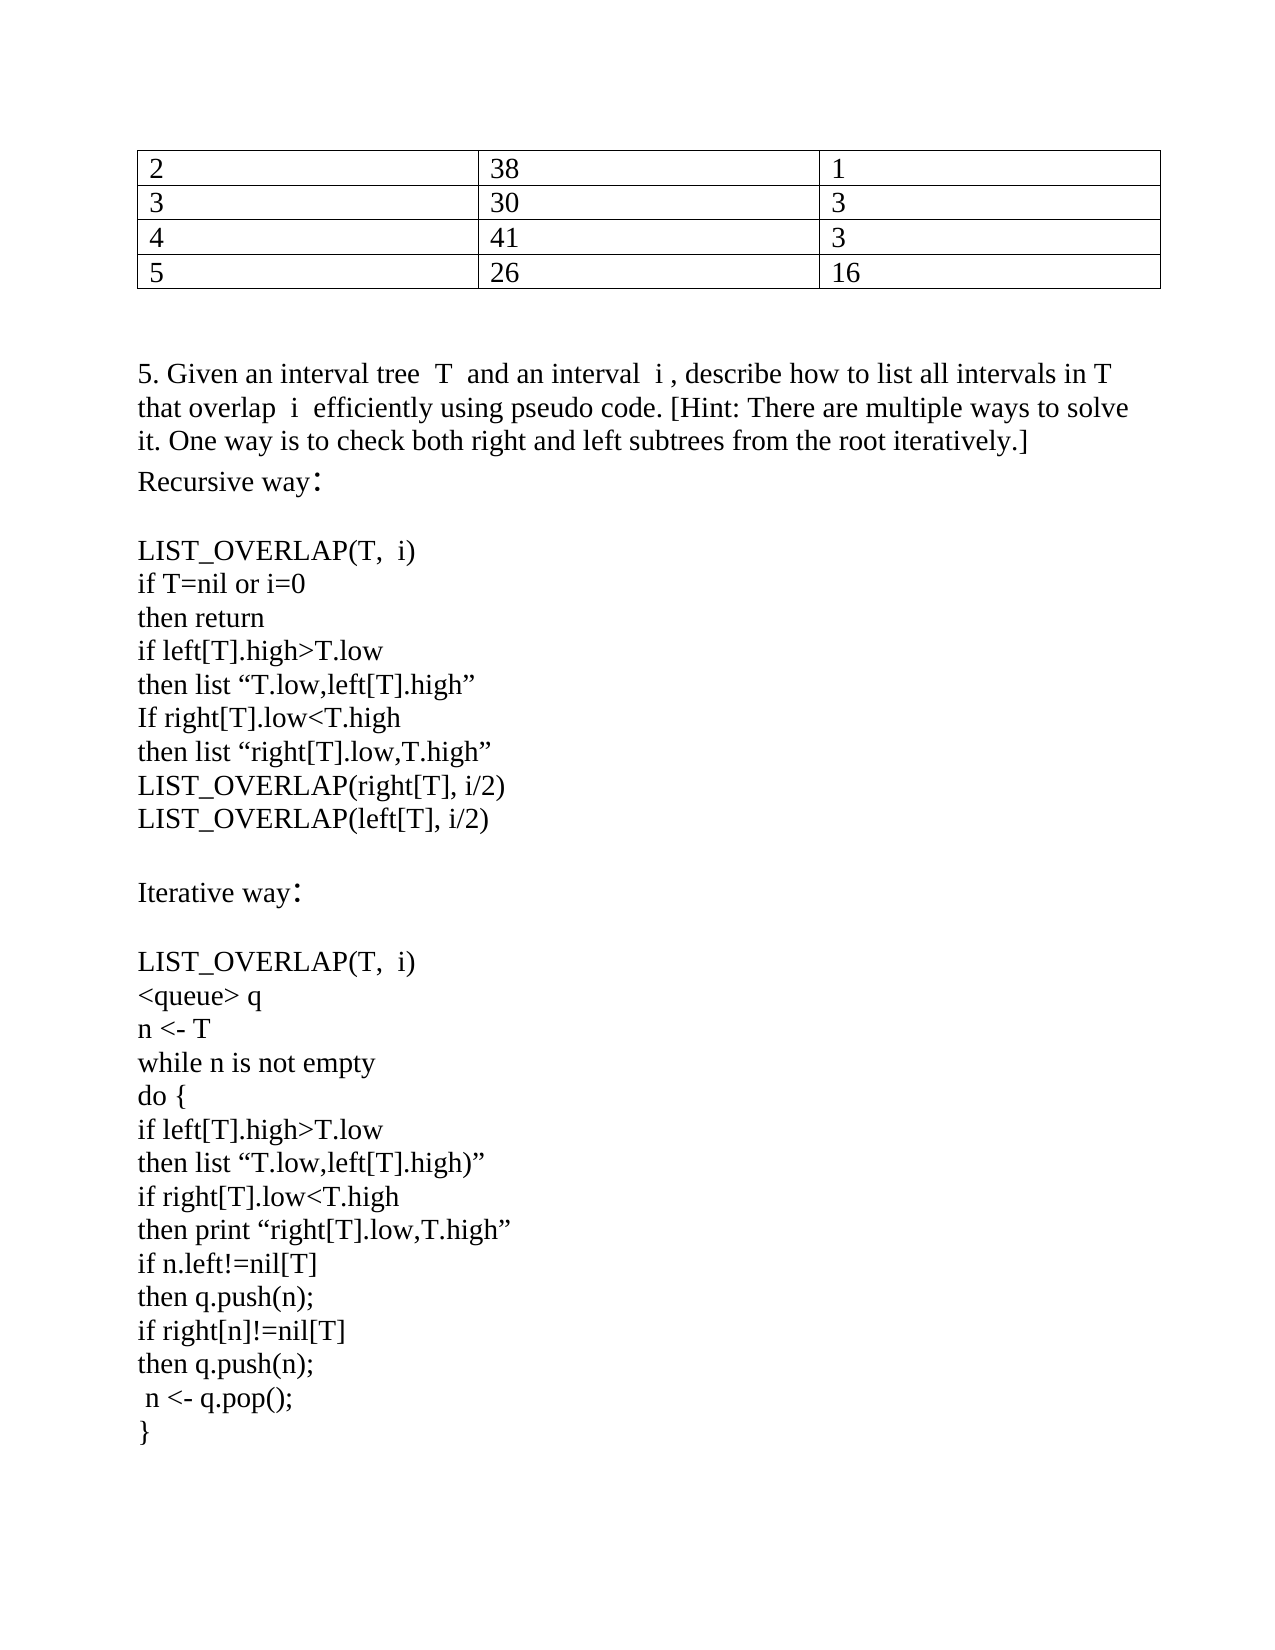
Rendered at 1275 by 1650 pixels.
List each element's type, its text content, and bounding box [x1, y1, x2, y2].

table_cell 1 [820, 151, 1160, 184]
table_cell 2 [138, 151, 478, 184]
text LIST_OVERLAP(left[T], i/2) [137, 801, 1138, 835]
text then list “T.low,left[T].high)” [137, 1145, 1138, 1179]
text then q.push(n); [137, 1347, 1138, 1380]
table_cell 3 [820, 186, 1160, 219]
text then q.push(n); [137, 1279, 1138, 1313]
text Iterative way： [137, 868, 1138, 911]
list Recursive way： [137, 457, 1138, 499]
table_cell 16 [820, 255, 1160, 288]
table_cell 4 [138, 220, 478, 254]
table_cell 3 [820, 220, 1160, 254]
text while n is not empty [137, 1045, 1138, 1078]
text if right[n]!=nil[T] [137, 1313, 1138, 1347]
table_cell 26 [479, 255, 819, 288]
table_cell 38 [479, 151, 819, 184]
text then return [137, 600, 1138, 633]
text LIST_OVERLAP(T, i) [137, 944, 1138, 978]
table_cell 30 [479, 186, 819, 219]
text if left[T].high>T.low [137, 1112, 1138, 1145]
text If right[T].low<T.high [137, 701, 1138, 734]
text if n.left!=nil[T] [137, 1246, 1138, 1279]
table_cell 41 [479, 220, 819, 254]
text if right[T].low<T.high [137, 1179, 1138, 1212]
text } [137, 1414, 1138, 1447]
table_cell 3 [138, 186, 478, 219]
text then print “right[T].low,T.high” [137, 1212, 1138, 1246]
text then list “T.low,left[T].high” [137, 667, 1138, 701]
text LIST_OVERLAP(right[T], i/2) [137, 768, 1138, 801]
list Given an interval tree T and an interval i , describe how to list all intervals in T that overlap i efficiently using pseudo code. [Hint: There are multiple ways to solve it. One way is to check both right and left subtrees from the root iteratively.] [137, 356, 1138, 457]
text n <- T [137, 1011, 1138, 1045]
text if left[T].high>T.low [137, 633, 1138, 667]
text if T=nil or i=0 [137, 566, 1138, 600]
table_cell 5 [138, 255, 478, 288]
text LIST_OVERLAP(T, i) [137, 533, 1138, 566]
text do { [137, 1078, 1138, 1112]
text then list “right[T].low,T.high” [137, 734, 1138, 768]
text n <- q.pop(); [137, 1380, 1138, 1414]
text <queue> q [137, 978, 1138, 1011]
